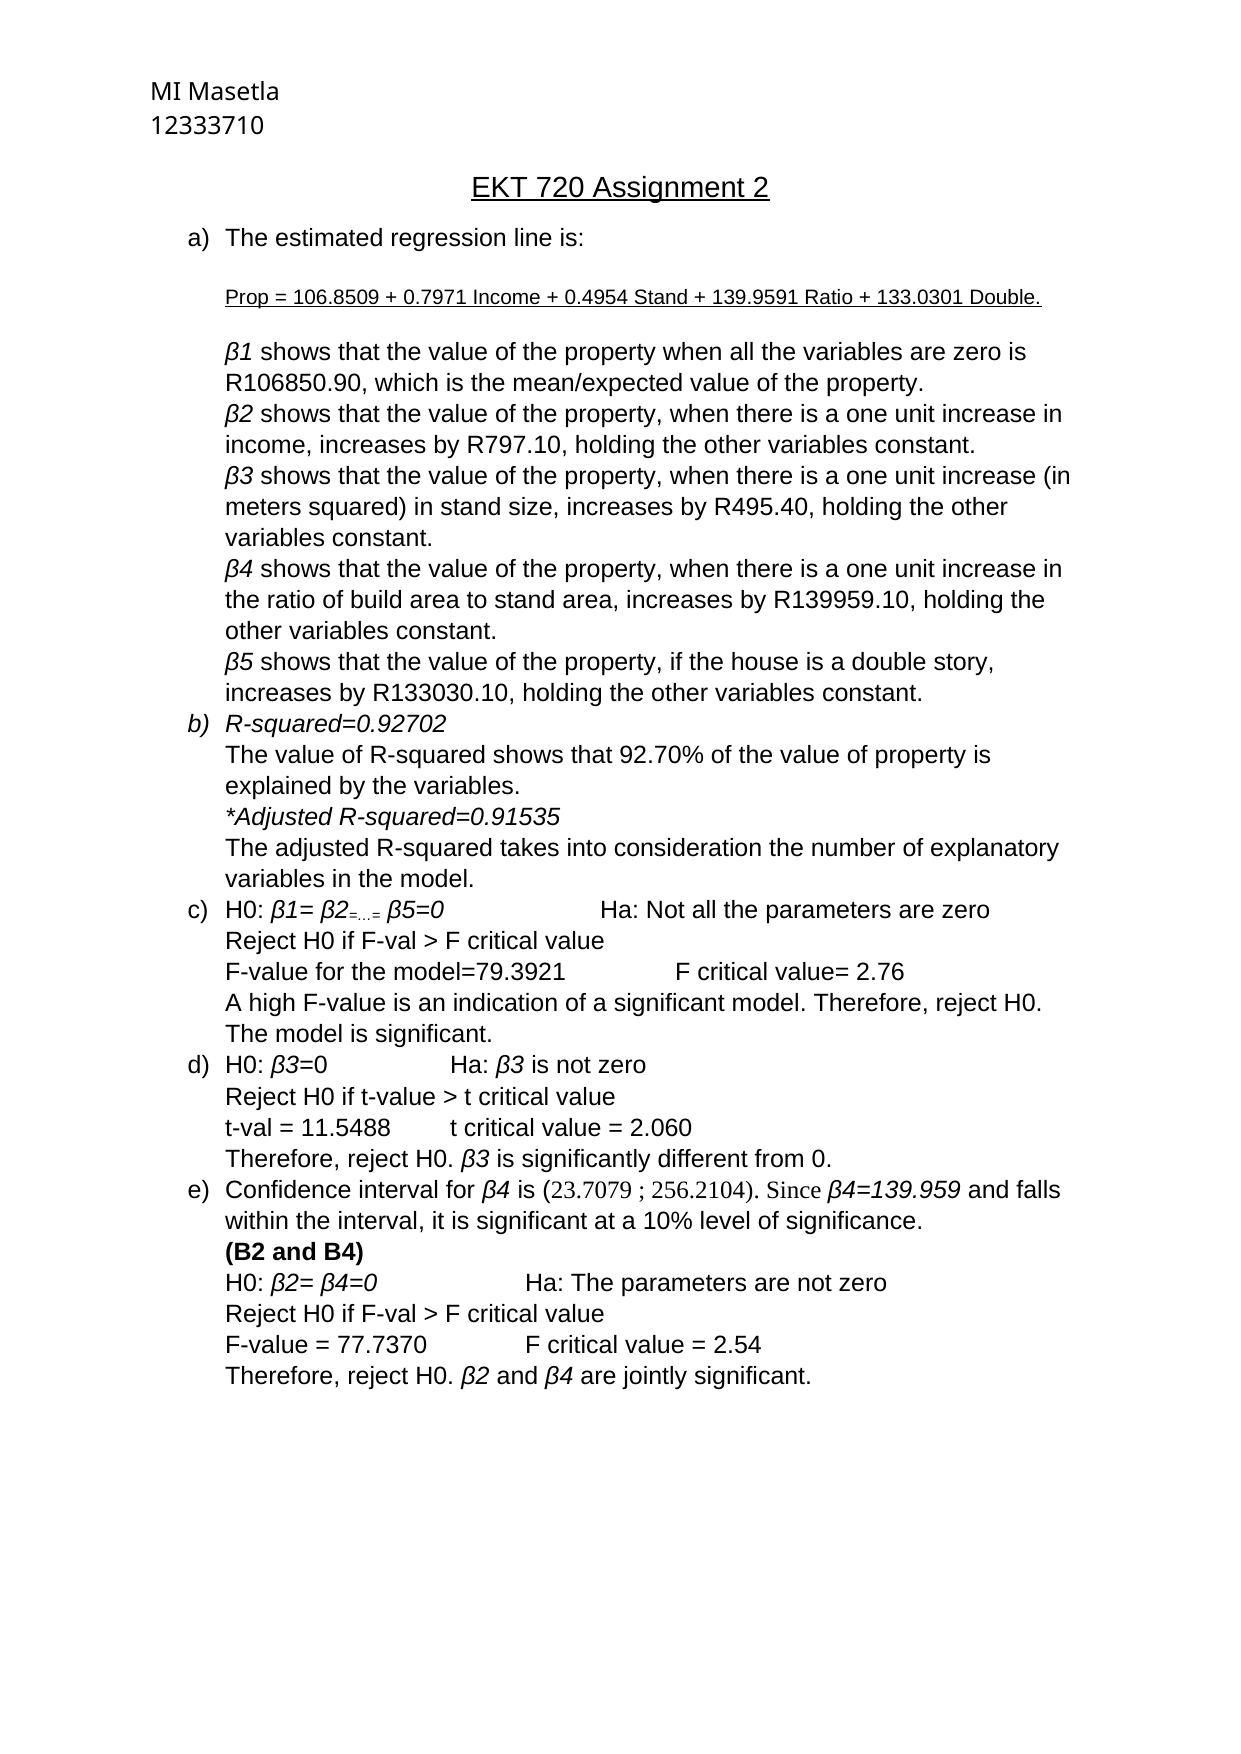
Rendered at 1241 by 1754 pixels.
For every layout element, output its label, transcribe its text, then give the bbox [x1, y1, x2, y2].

list R-squared=0.92702 [187, 709, 1090, 738]
list Confidence interval for β4 is (23.7079 ; 256.2104). Since β4=139.959 and falls within the interval, it is significant at a 10% level of significance. [187, 1174, 1090, 1234]
list The adjusted R-squared takes into consideration the number of explanatory variables in the model. [225, 833, 1090, 893]
list Prop = 106.8509 + 0.7971 Income + 0.4954 Stand + 139.9591 Ratio + 133.0301 Double. [225, 285, 1090, 309]
list H0: β1= β2=…= β5=0 Ha: Not all the parameters are zero [187, 895, 1090, 924]
text EKT 720 Assignment 2 [150, 170, 1090, 203]
list The estimated regression line is: [187, 223, 1090, 251]
list H0: β2= β4=0 Ha: The parameters are not zero [225, 1268, 1090, 1297]
list Reject H0 if F-val > F critical value [225, 926, 1090, 955]
list F-value = 77.7370 F critical value = 2.54 [225, 1330, 1090, 1359]
list β2 shows that the value of the property, when there is a one unit increase in income, increases by R797.10, holding the other variables constant. [225, 398, 1090, 458]
list (B2 and B4) [225, 1237, 1090, 1266]
list Therefore, reject H0. β3 is significantly different from 0. [225, 1143, 1090, 1172]
list β4 shows that the value of the property, when there is a one unit increase in the ratio of build area to stand area, increases by R139959.10, holding the other variables constant. [225, 554, 1090, 644]
list A high F-value is an indication of a significant model. Therefore, reject H0. The model is significant. [225, 988, 1090, 1048]
list H0: β3=0 Ha: β3 is not zero [187, 1050, 1090, 1079]
list *Adjusted R-squared=0.91535 [225, 802, 1090, 831]
list β5 shows that the value of the property, if the house is a double story, increases by R133030.10, holding the other variables constant. [225, 647, 1090, 707]
list t-val = 11.5488 t critical value = 2.060 [225, 1112, 1090, 1141]
list β1 shows that the value of the property when all the variables are zero is R106850.90, which is the mean/expected value of the property. [225, 336, 1090, 396]
list Therefore, reject H0. β2 and β4 are jointly significant. [225, 1361, 1090, 1390]
list Reject H0 if F-val > F critical value [225, 1299, 1090, 1328]
list β3 shows that the value of the property, when there is a one unit increase (in meters squared) in stand size, increases by R495.40, holding the other variables constant. [225, 461, 1090, 551]
list The value of R-squared shows that 92.70% of the value of property is explained by the variables. [225, 740, 1090, 800]
list F-value for the model=79.3921 F critical value= 2.76 [225, 957, 1090, 986]
list Reject H0 if t-value > t critical value [225, 1081, 1090, 1110]
